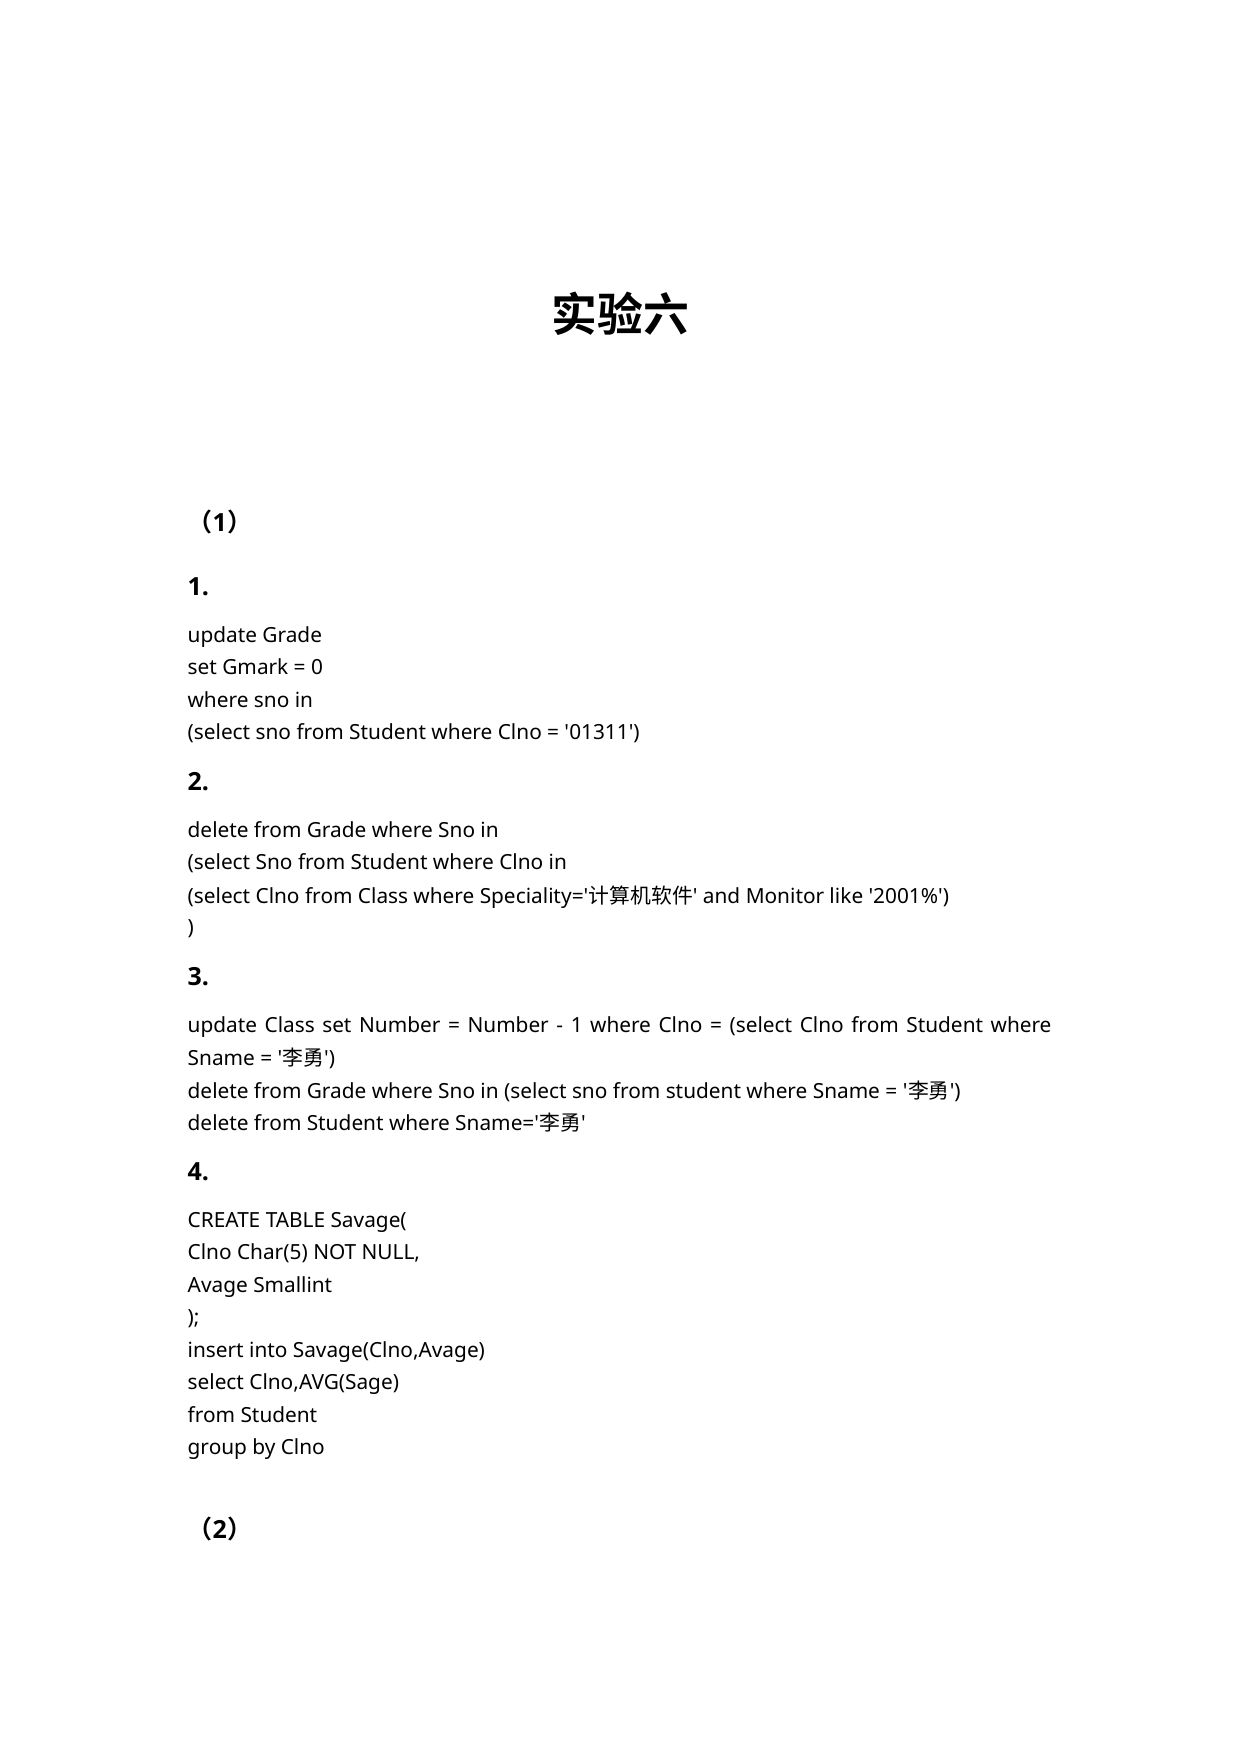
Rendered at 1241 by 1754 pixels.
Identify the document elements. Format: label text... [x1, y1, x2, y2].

text where sno in [187, 683, 1053, 715]
text set Gmark = 0 [187, 650, 1053, 683]
text delete from Grade where Sno in [187, 813, 1053, 845]
text Clno Char(5) NOT NULL, [187, 1235, 1053, 1268]
text 2. [187, 748, 1053, 813]
text （1） [187, 488, 1053, 553]
subtitle 实验六 [187, 262, 1053, 360]
text 3. [187, 943, 1053, 1008]
text CREATE TABLE Savage( [187, 1203, 1053, 1235]
text ) [187, 910, 1053, 943]
text (select sno from Student where Clno = '01311') [187, 715, 1053, 748]
text 4. [187, 1138, 1053, 1203]
text (select Sno from Student where Clno in [187, 845, 1053, 878]
text select Clno,AVG(Sage) [187, 1365, 1053, 1398]
text ); [187, 1300, 1053, 1333]
text from Student [187, 1398, 1053, 1430]
text delete from Student where Sname='李勇' [187, 1105, 1053, 1138]
text (select Clno from Class where Speciality='计算机软件' and Monitor like '2001%') [187, 878, 1053, 910]
text （2） [187, 1495, 1053, 1560]
text delete from Grade where Sno in (select sno from student where Sname = '李勇') [187, 1073, 1053, 1105]
text insert into Savage(Clno,Avage) [187, 1333, 1053, 1365]
text 1. [187, 553, 1053, 618]
text Avage Smallint [187, 1268, 1053, 1300]
text update Class set Number = Number - 1 where Clno = (select Clno from Student where Sname = '李勇') [187, 1008, 1053, 1073]
text group by Clno [187, 1430, 1053, 1463]
text update Grade [187, 618, 1053, 650]
